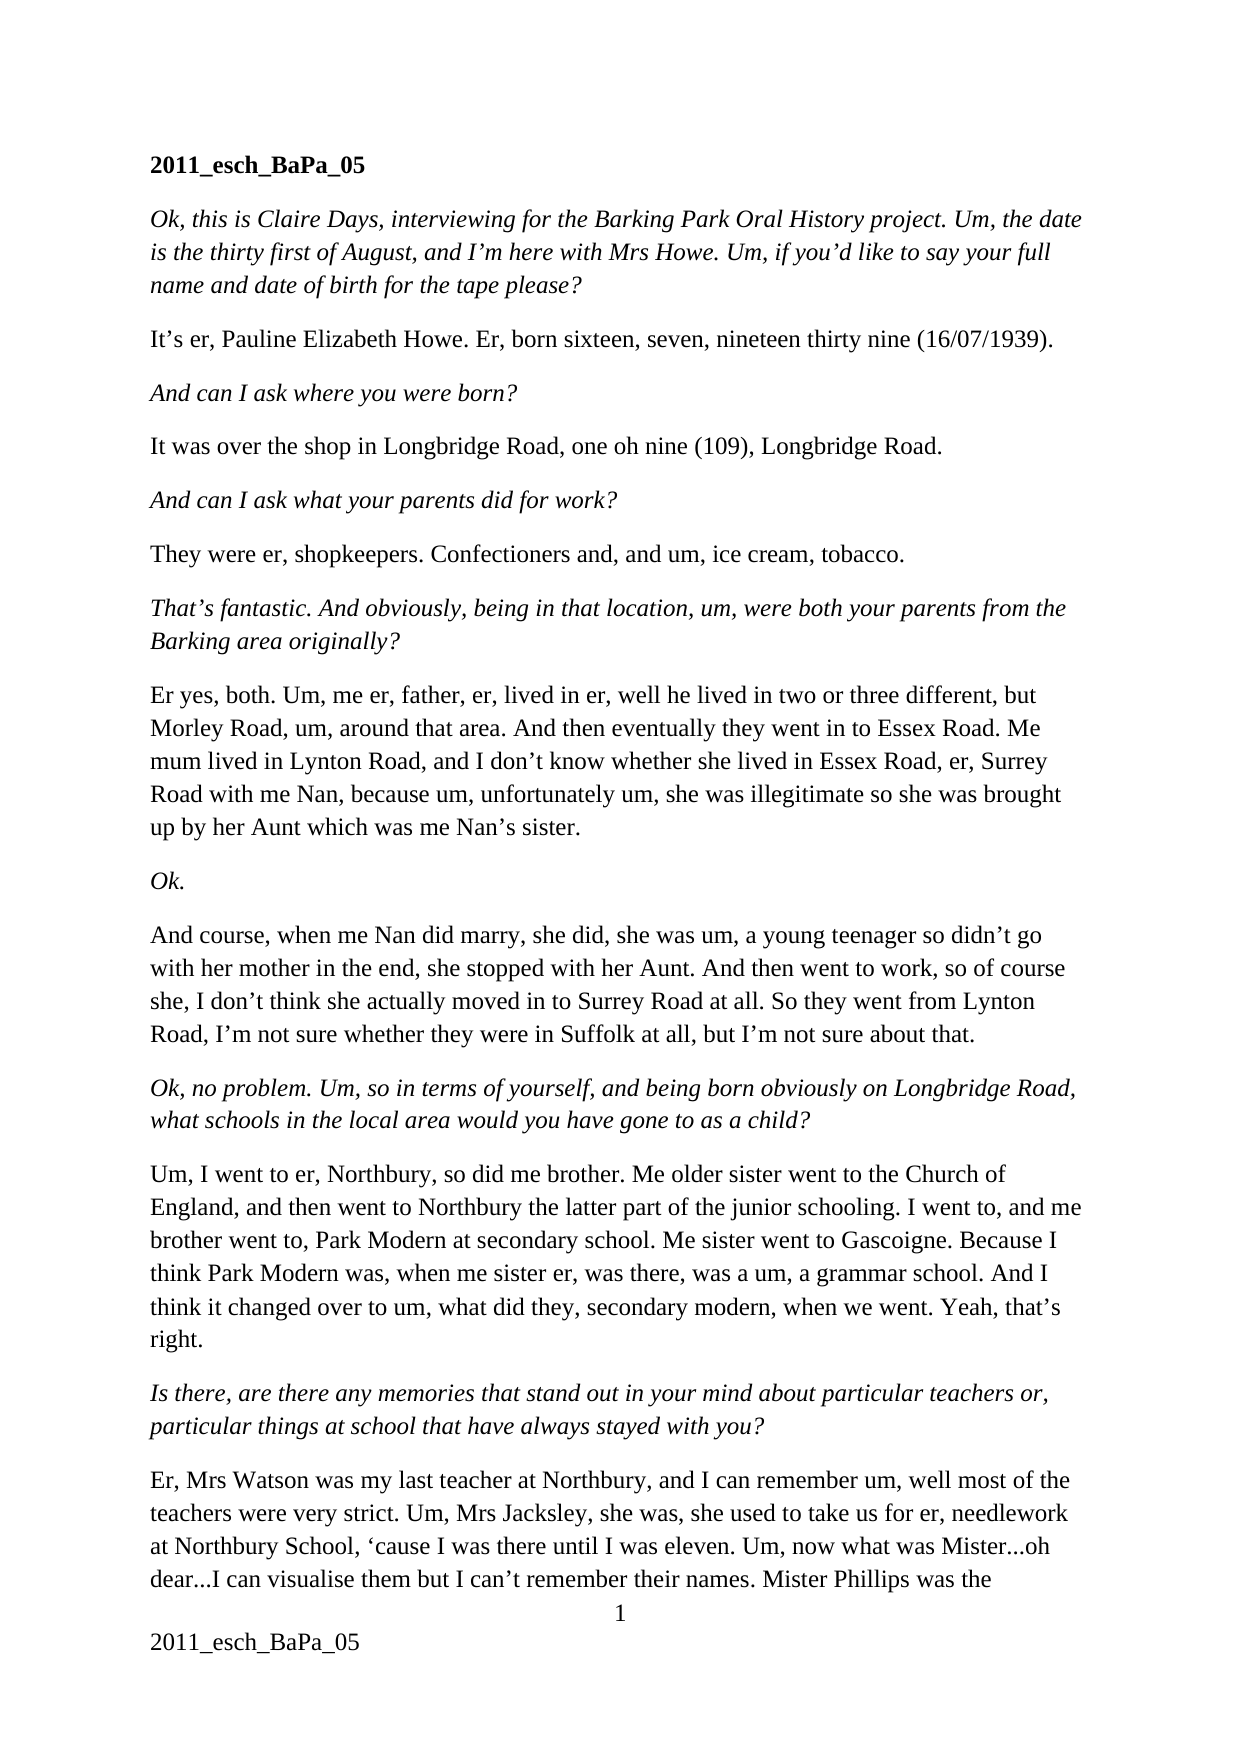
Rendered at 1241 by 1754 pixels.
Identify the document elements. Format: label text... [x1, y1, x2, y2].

text And can I ask where you were born? [150, 378, 1090, 406]
text Um, I went to er, Northbury, so did me brother. Me older sister went to the Church of England, and then went to Northbury the latter part of the junior schooling. I went to, and me brother went to, Park Modern at secondary school. Me sister went to Gascoigne. Because I think Park Modern was, when me sister er, was there, was a um, a grammar school. And I think it changed over to um, what did they, secondary modern, when we went. Yeah, that’s right. [150, 1159, 1090, 1353]
text Ok. [150, 866, 1090, 894]
text Ok, no problem. Um, so in terms of yourself, and being born obviously on Longbridge Road, what schools in the local area would you have gone to as a child? [150, 1073, 1090, 1134]
text Is there, are there any memories that stand out in your mind about particular teachers or, particular things at school that have always stayed with you? [150, 1378, 1090, 1440]
text 2011_esch_BaPa_05 [150, 150, 1090, 179]
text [150, 1465, 1090, 1593]
text And course, when me Nan did marry, she did, she was um, a young teenager so didn’t go with her mother in the end, she stopped with her Aunt. And then went to work, so of course she, I don’t think she actually moved in to Surrey Road at all. So they went from Lynton Road, I’m not sure whether they were in Suffolk at all, but I’m not sure about that. [150, 920, 1090, 1047]
text And can I ask what your parents did for work? [150, 485, 1090, 514]
text That’s fantastic. And obviously, being in that location, um, were both your parents from the Barking area originally? [150, 593, 1090, 655]
text It’s er, Pauline Elizabeth Howe. Er, born sixteen, seven, nineteen thirty nine (16/07/1939). [150, 324, 1090, 352]
text It was over the shop in Longbridge Road, one oh nine (109), Longbridge Road. [150, 431, 1090, 460]
text Ok, this is Claire Days, interviewing for the Barking Park Oral History project. Um, the date is the thirty first of August, and I’m here with Mrs Howe. Um, if you’d like to say your full name and date of birth for the tape please? [150, 204, 1090, 299]
text They were er, shopkeepers. Confectioners and, and um, ice cream, tobacco. [150, 539, 1090, 568]
text Er yes, both. Um, me er, father, er, lived in er, well he lived in two or three different, but Morley Road, um, around that area. And then eventually they went in to Essex Road. Me mum lived in Lynton Road, and I don’t know whether she lived in Essex Road, er, Surrey Road with me Nan, because um, unfortunately um, she was illegitimate so she was brought up by her Aunt which was me Nan’s sister. [150, 680, 1090, 841]
